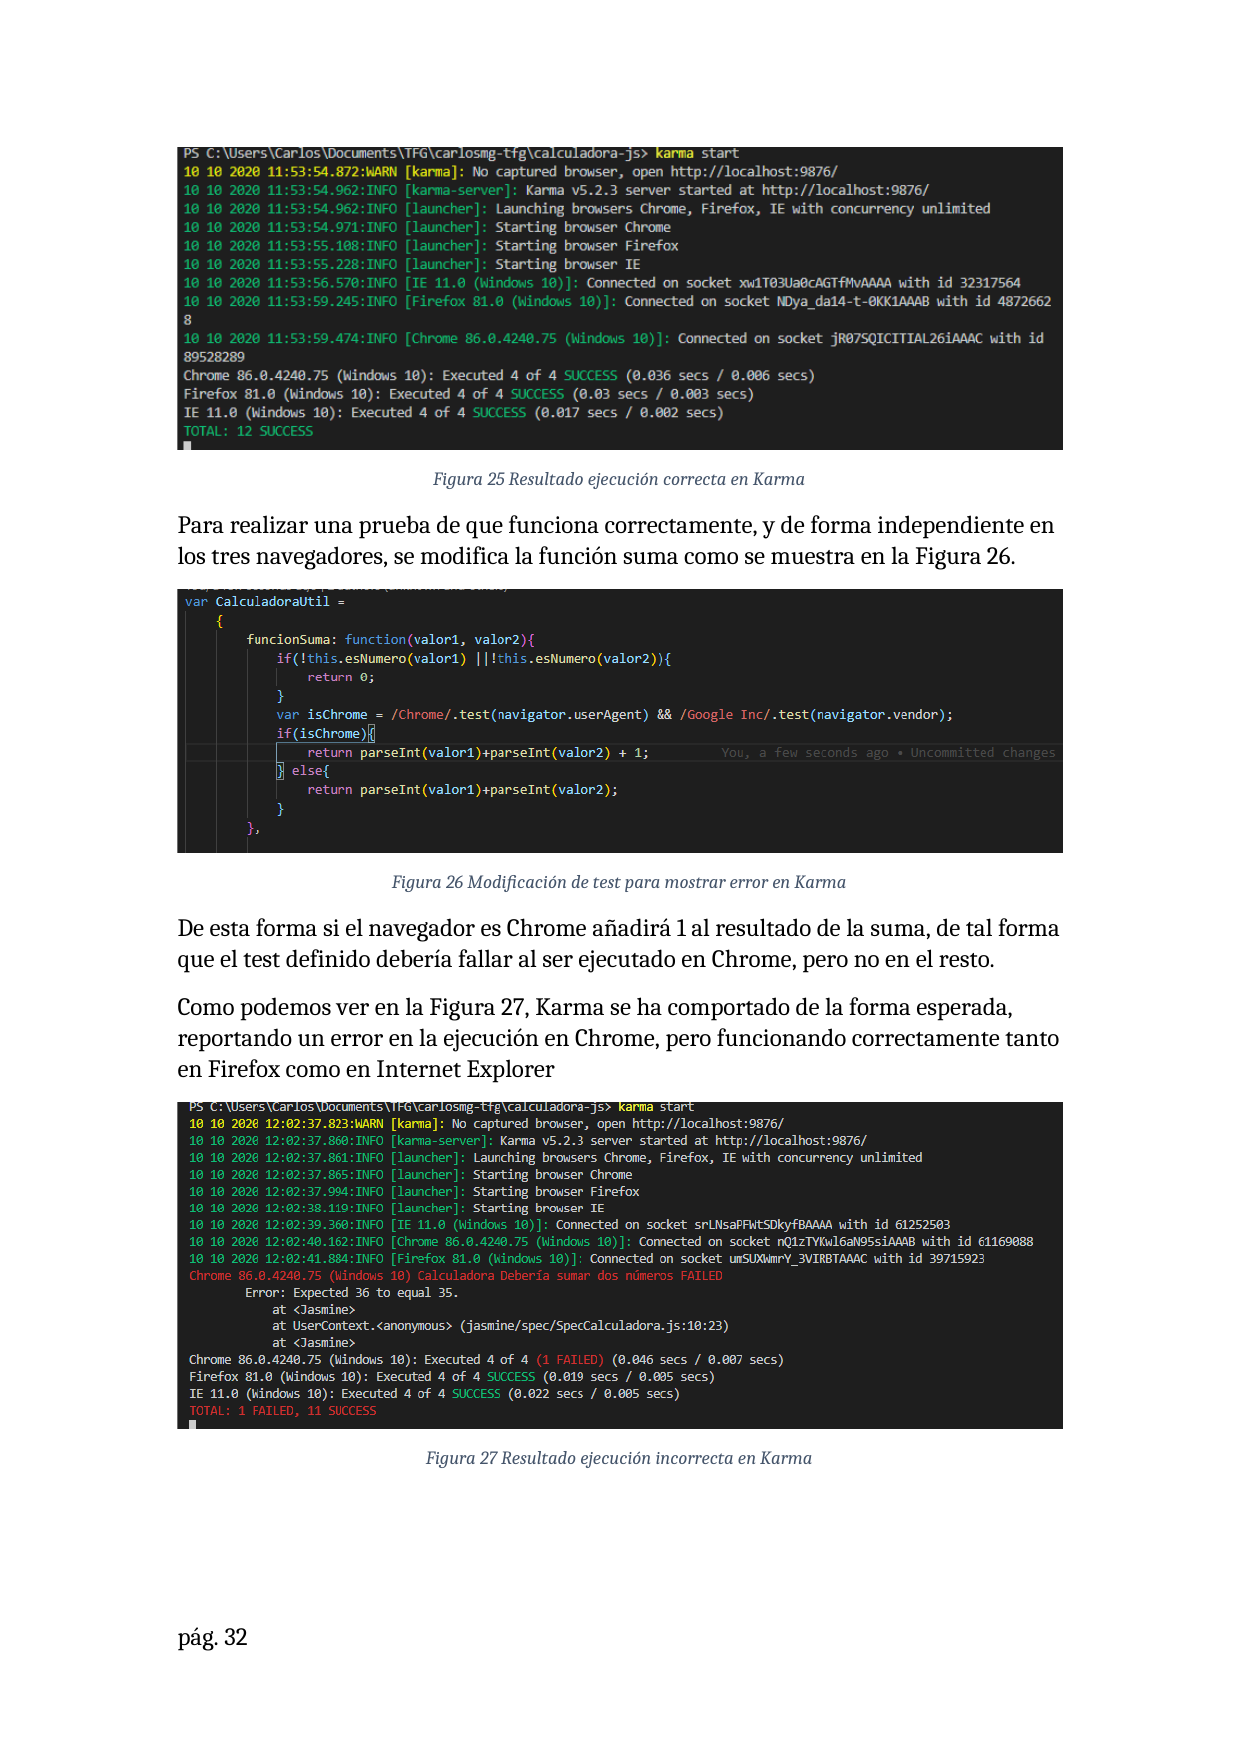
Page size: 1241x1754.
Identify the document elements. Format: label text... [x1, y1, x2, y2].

text Para realizar una prueba de que funciona correctamente, y de forma independiente en los tres navegadores, se modifica la función suma como se muestra en la Figura 26. [177, 511, 1063, 571]
picture [177, 1102, 1063, 1429]
text Como podemos ver en la Figura 27, Karma se ha comportado de la forma esperada, reportando un error en la ejecución en Chrome, pero funcionando correctamente tanto en Firefox como en Internet Explorer [177, 993, 1063, 1084]
picture [177, 589, 1063, 853]
text De esta forma si el navegador es Chrome añadirá 1 al resultado de la suma, de tal forma que el test definido debería fallar al ser ejecutado en Chrome, pero no en el resto. [177, 914, 1063, 974]
picture [177, 147, 1063, 450]
